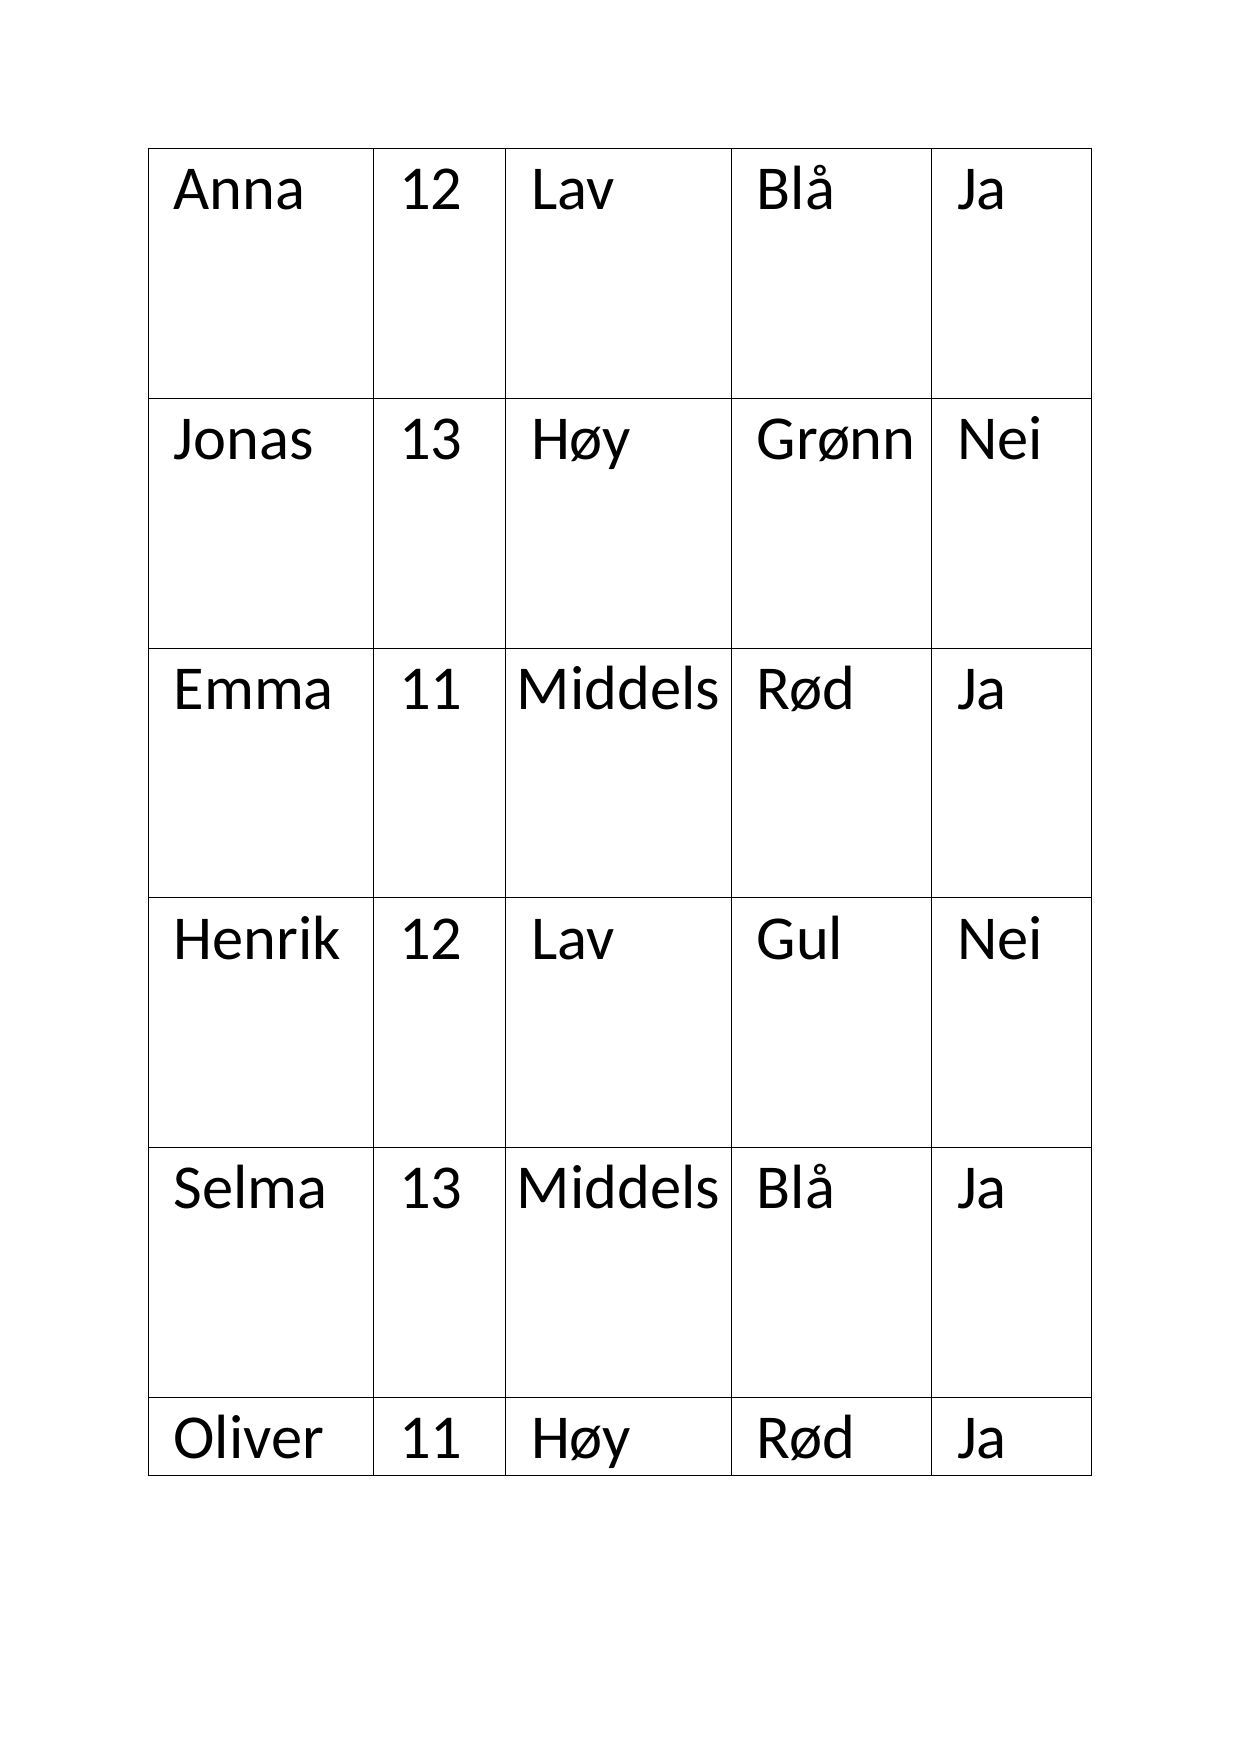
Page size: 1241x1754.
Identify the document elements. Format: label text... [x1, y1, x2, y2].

table_cell Rød [732, 649, 931, 897]
table_cell Nei [932, 399, 1091, 647]
table_cell Blå [732, 1148, 931, 1397]
table_cell Gul [732, 898, 931, 1147]
table_cell 11 [374, 649, 505, 897]
table_cell Høy [506, 399, 731, 647]
table_cell Rød [732, 1398, 931, 1474]
table_cell Middels [506, 649, 731, 897]
table_cell Høy [506, 1398, 731, 1474]
table_header Ja [932, 149, 1091, 397]
table_cell Emma [149, 649, 373, 897]
table_cell Ja [932, 1398, 1091, 1474]
table_cell Henrik [149, 898, 373, 1147]
table_cell Jonas [149, 399, 373, 647]
table_cell Ja [932, 649, 1091, 897]
table_cell 13 [374, 399, 505, 647]
table_cell Ja [932, 1148, 1091, 1397]
table_cell Oliver [149, 1398, 373, 1474]
table_cell 12 [374, 898, 505, 1147]
table_cell Lav [506, 898, 731, 1147]
table_header 12 [374, 149, 505, 397]
table_header Lav [506, 149, 731, 397]
table_header Blå [732, 149, 931, 397]
table_cell 11 [374, 1398, 505, 1474]
table_cell Grønn [732, 399, 931, 647]
table_cell 13 [374, 1148, 505, 1397]
table_cell Nei [932, 898, 1091, 1147]
table_cell Middels [506, 1148, 731, 1397]
table_cell Selma [149, 1148, 373, 1397]
table_header Anna [149, 149, 373, 397]
